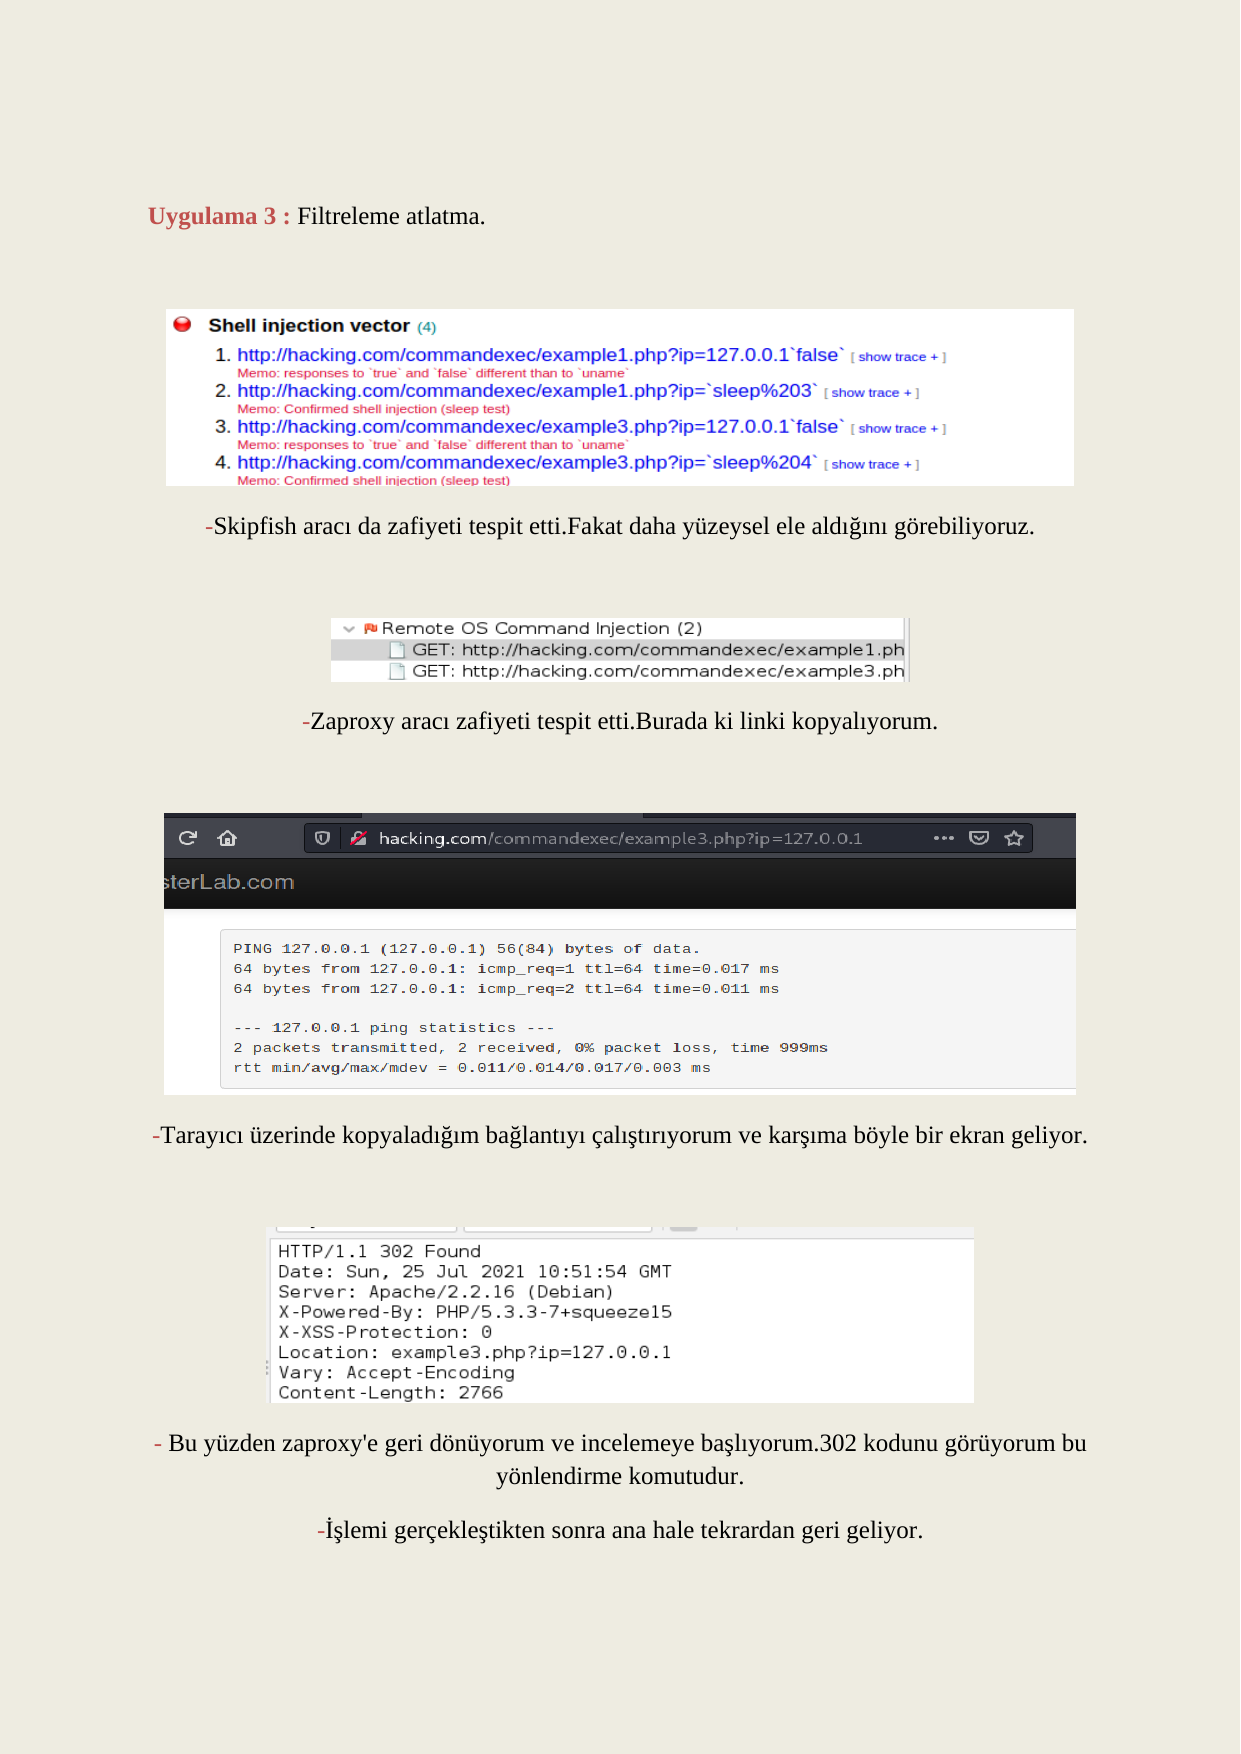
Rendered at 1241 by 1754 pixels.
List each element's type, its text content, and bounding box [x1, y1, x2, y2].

text Uygulama 3 : Filtreleme atlatma. [148, 201, 1093, 230]
text -Tarayıcı üzerinde kopyaladığım bağlantıyı çalıştırıyorum ve karşıma böyle bir ekran geliyor. [148, 1120, 1093, 1149]
picture [331, 618, 910, 682]
picture [164, 813, 1076, 1095]
text - Bu yüzden zaproxy'e geri dönüyorum ve incelemeye başlıyorum.302 kodunu görüyorum bu yönlendirme komutudur. [148, 1428, 1093, 1490]
text -Skipfish aracı da zafiyeti tespit etti.Fakat daha yüzeysel ele aldığını görebiliyoruz. [148, 511, 1093, 540]
picture [166, 309, 1074, 486]
picture [266, 1227, 974, 1403]
text -İşlemi gerçekleştikten sonra ana hale tekrardan geri geliyor. [148, 1515, 1093, 1544]
text -Zaproxy aracı zafiyeti tespit etti.Burada ki linki kopyalıyorum. [148, 706, 1093, 735]
